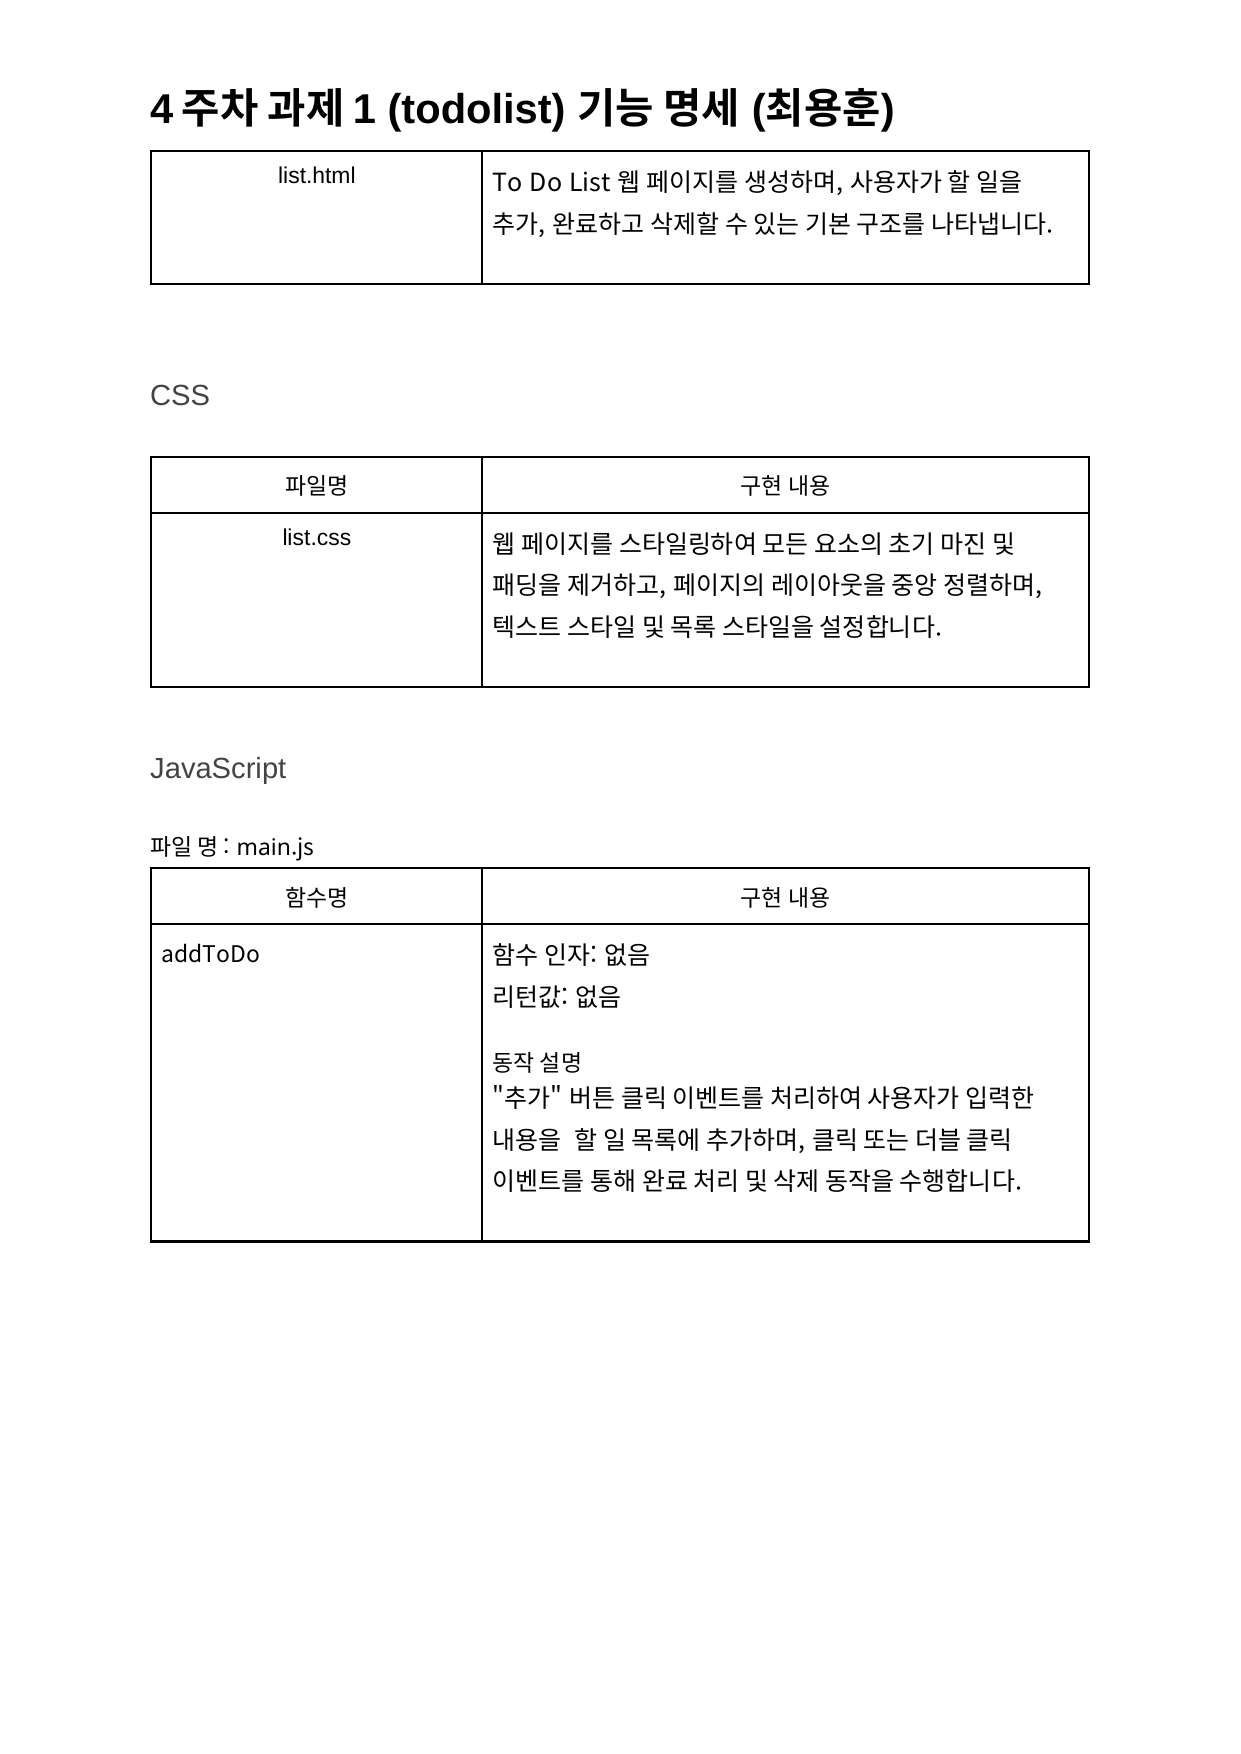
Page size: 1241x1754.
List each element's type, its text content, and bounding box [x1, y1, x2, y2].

subtitle CSS [150, 378, 1090, 412]
table_cell addToDo [152, 925, 481, 1240]
table_cell list.css [152, 514, 481, 686]
subtitle JavaScript [150, 752, 1090, 785]
table_cell 웹 페이지를 스타일링하여 모든 요소의 초기 마진 및 패딩을 제거하고, 페이지의 레이아웃을 중앙 정렬하며, 텍스트 스타일 및 목록 스타일을 설정합니다. [483, 514, 1088, 686]
table_header [483, 458, 1088, 512]
table_cell To Do List 웹 페이지를 생성하며, 사용자가 할 일을 추가, 완료하고 삭제할 수 있는 기본 구조를 나타냅니다. [483, 152, 1088, 283]
table_cell list.html [152, 152, 481, 283]
table_header [152, 458, 481, 512]
table_header [152, 869, 481, 923]
table_header [483, 869, 1088, 923]
table_cell 함수 인자: 없음 리턴값: 없음 "추가" 버튼 클릭 이벤트를 처리하여 사용자가 입력한 내용을 할 일 목록에 추가하며, 클릭 또는 더블 클릭 이벤트를 통해 완료 처리 및 삭제 동작을 수행합니다. [483, 925, 1088, 1240]
